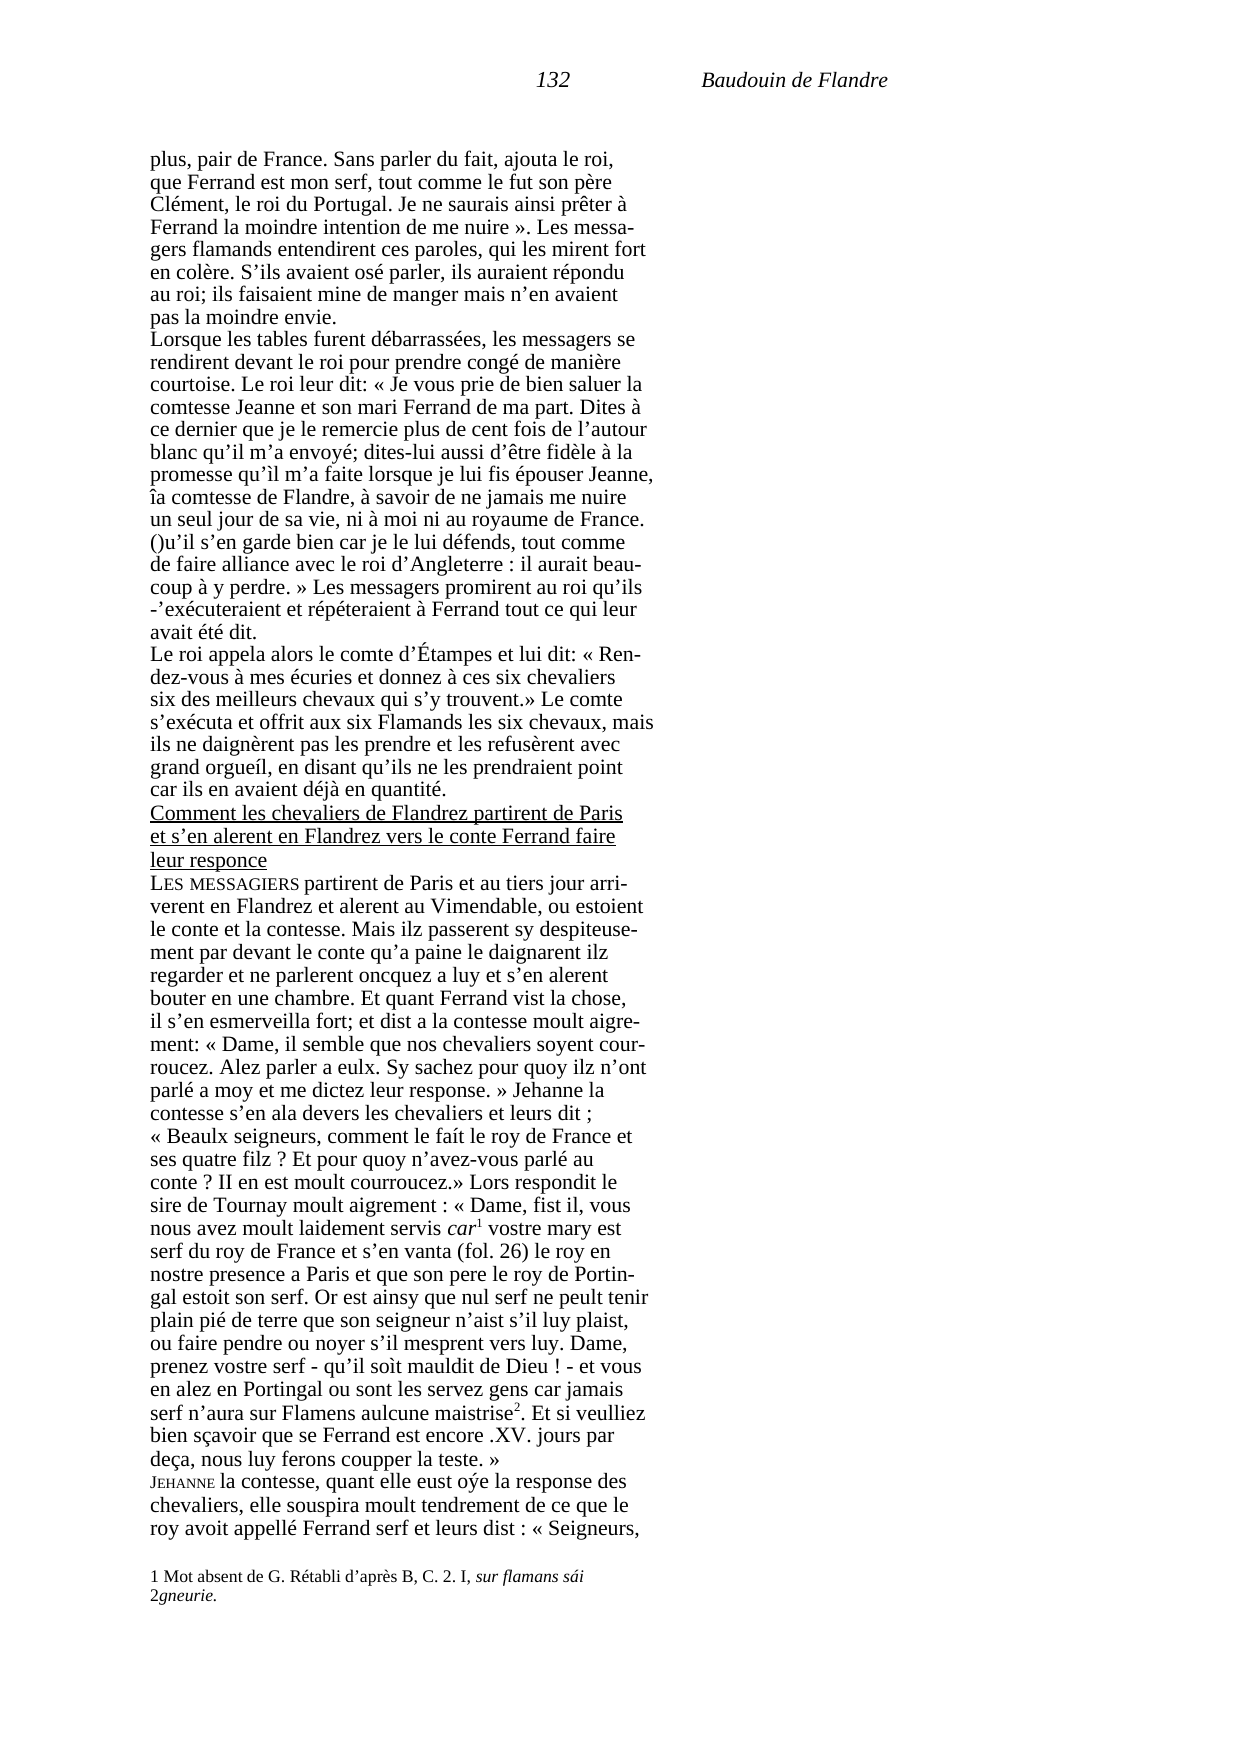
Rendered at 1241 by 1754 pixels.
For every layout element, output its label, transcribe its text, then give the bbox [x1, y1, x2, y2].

text Le roi appela alors le comte d’Étampes et lui dit: « Ren- dez-vous à mes écuries et donnez à ces six chevaliers six des meilleurs chevaux qui s’y trouvent.» Le comte s’exécuta et offrit aux six Flamands les six chevaux, mais ils ne daignèrent pas les prendre et les refusèrent avec grand orgueíl, en disant qu’ils ne les prendraient point car ils en avaient déjà en quantité. [150, 644, 1090, 801]
text plus, pair de France. Sans parler du fait, ajouta le roi, que Ferrand est mon serf, tout comme le fut son père Clément, le roi du Portugal. Je ne saurais ainsi prêter à Ferrand la moindre intention de me nuire ». Les messa- gers flamands entendirent ces paroles, qui les mirent fort en colère. S’ils avaient osé parler, ils auraient répondu au roi; ils faisaient mine de manger mais n’en avaient pas la moindre envie. [150, 149, 1090, 329]
text Lorsque les tables furent débarrassées, les messagers se rendirent devant le roi pour prendre congé de manière courtoise. Le roi leur dit: « Je vous prie de bien saluer la comtesse Jeanne et son mari Ferrand de ma part. Dites à ce dernier que je le remercie plus de cent fois de l’autour blanc qu’il m’a envoyé; dites-lui aussi d’être fidèle à la promesse qu’ìl m’a faite lorsque je lui fis épouser Jeanne, îa comtesse de Flandre, à savoir de ne jamais me nuire un seul jour de sa vie, ni à moi ni au royaume de France. ()u’il s’en garde bien car je le lui défends, tout comme de faire alliance avec le roi d’Angleterre : il aurait beau- coup à y perdre. » Les messagers promirent au roi qu’ils -’exécuteraient et répéteraient à Ferrand tout ce qui leur avait été dit. [150, 329, 1090, 644]
text Comment les chevaliers de Flandrez partirent de Paris et s’en alerent en Flandrez vers le conte Ferrand faire leur responce [150, 801, 1090, 872]
text Les MESSAGIERS partirent de Paris et au tiers jour arri- verent en Flandrez et alerent au Vimendable, ou estoient le conte et la contesse. Mais ilz passerent sy despiteuse- ment par devant le conte qu’a paine le daignarent ilz regarder et ne parlerent oncquez a luy et s’en alerent bouter en une chambre. Et quant Ferrand vist la chose, il s’en esmerveilla fort; et dist a la contesse moult aigre- ment: « Dame, il semble que nos chevaliers soyent cour- roucez. Alez parler a eulx. Sy sachez pour quoy ilz n’ont parlé a moy et me dictez leur response. » Jehanne la contesse s’en ala devers les chevaliers et leurs dit ; « Beaulx seigneurs, comment le faít le roy de France et ses quatre filz ? Et pour quoy n’avez-vous parlé au conte ? II en est moult courroucez.» Lors respondit le sire de Tournay moult aigrement : « Dame, fist il, vous nous avez moult laidement servis car vostre mary est serf du roy de France et s’en vanta (fol. 26) le roy en nostre presence a Paris et que son pere le roy de Portin- gal estoit son serf. Or est ainsy que nul serf ne peult tenir plain pié de terre que son seigneur n’aist s’il luy plaist, ou faire pendre ou noyer s’il mesprent vers luy. Dame, prenez vostre serf - qu’il soìt mauldit de Dieu ! - et vous en alez en Portingal ou sont les servez gens car jamais serf n’aura sur Flamens aulcune maistrise. Et si veulliez bien sçavoir que se Ferrand est encore .XV. jours par deça, nous luy ferons coupper la teste. » [150, 872, 1090, 1471]
text Jehanne la contesse, quant elle eust oýe la response des chevaliers, elle souspira moult tendrement de ce que le roy avoit appellé Ferrand serf et leurs dist : « Seigneurs, [150, 1471, 1090, 1540]
